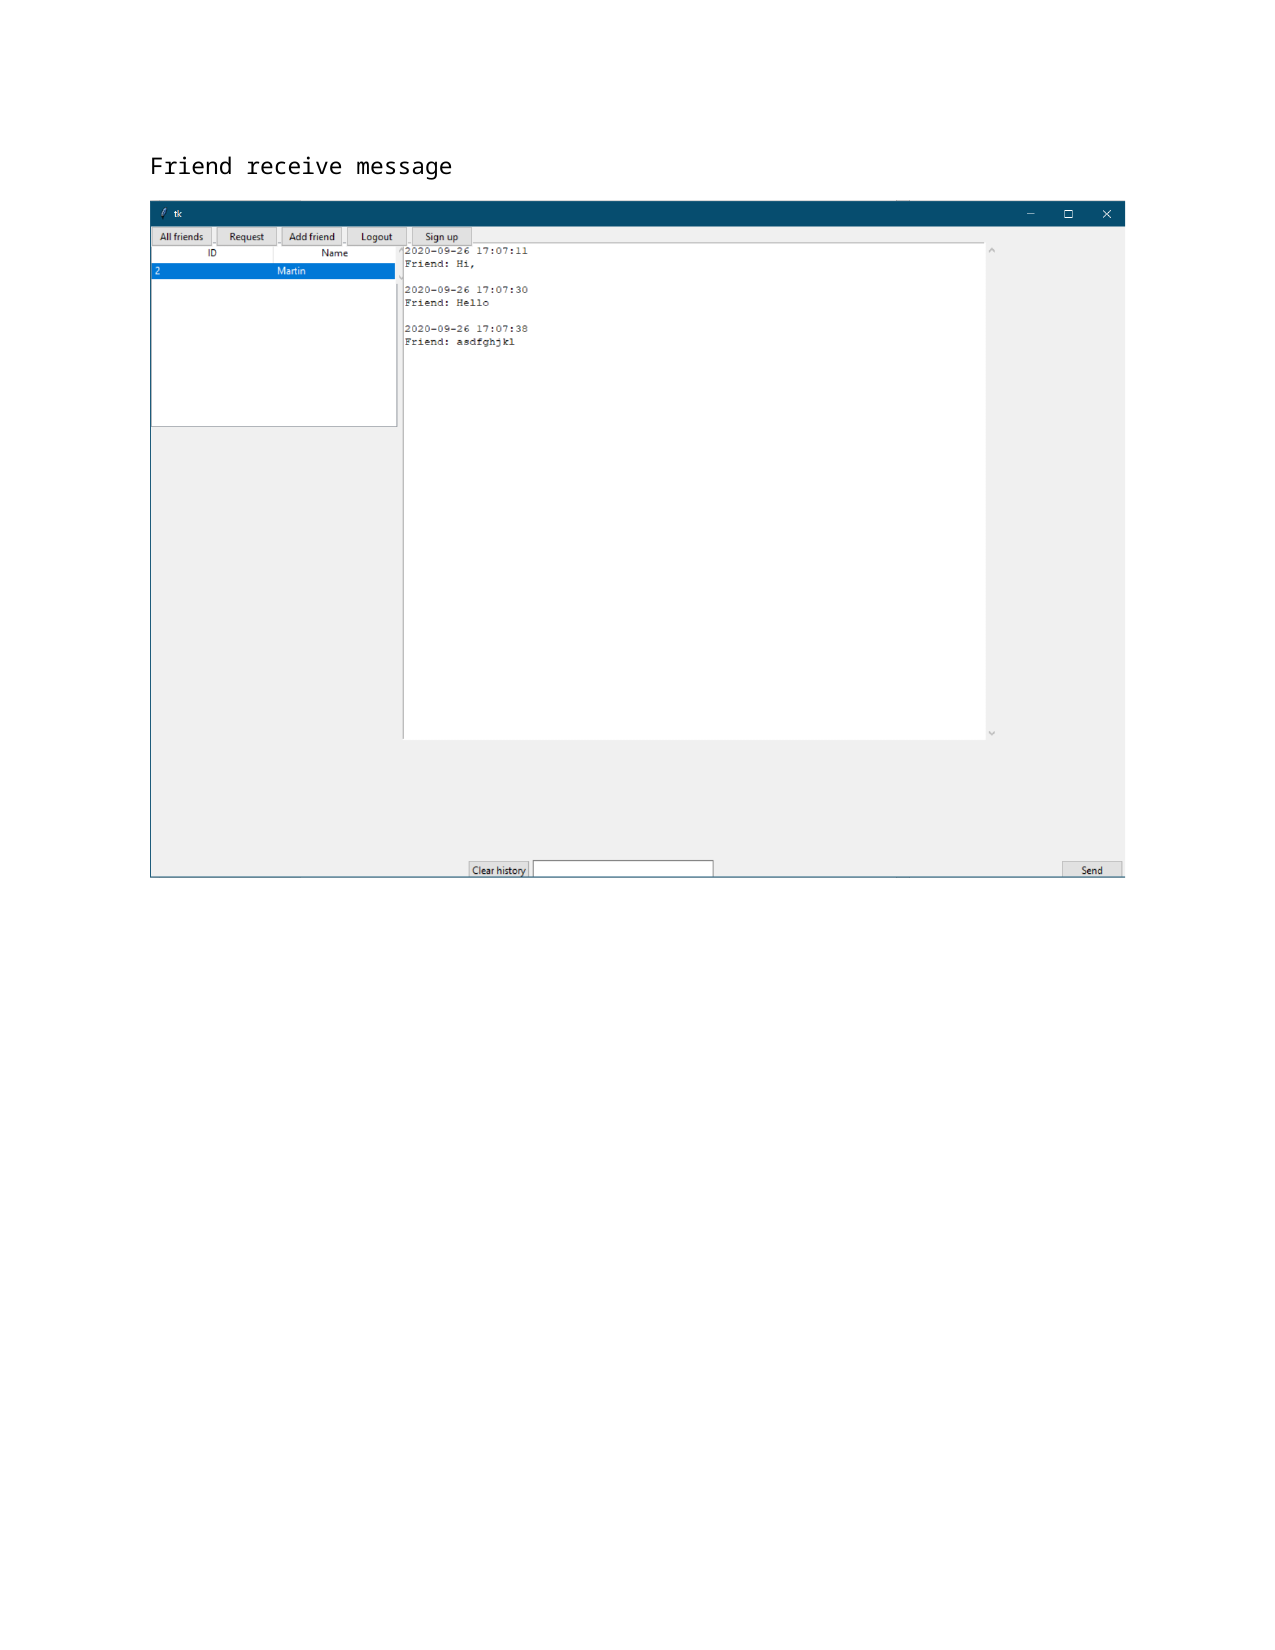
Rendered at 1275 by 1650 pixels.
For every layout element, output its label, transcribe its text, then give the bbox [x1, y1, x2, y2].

text Friend receive message [150, 150, 1125, 181]
picture [150, 227, 1125, 878]
